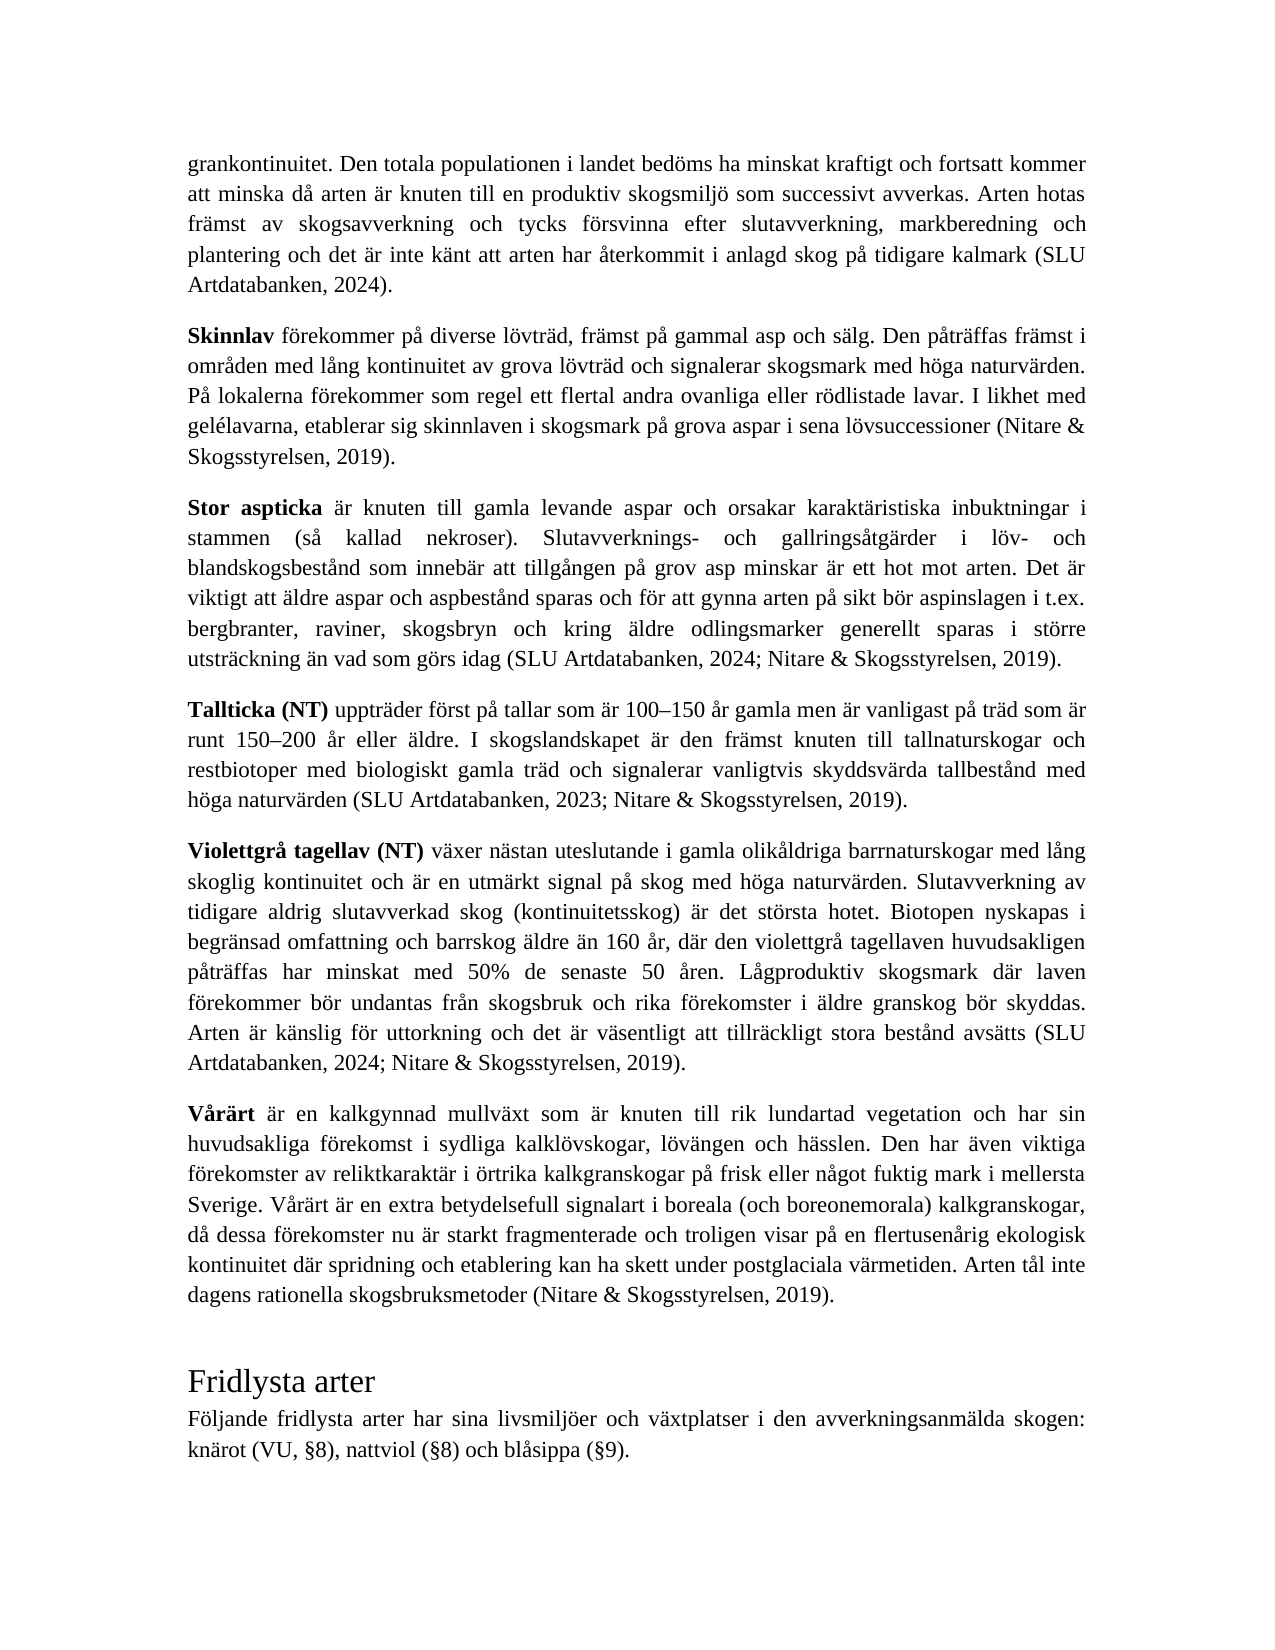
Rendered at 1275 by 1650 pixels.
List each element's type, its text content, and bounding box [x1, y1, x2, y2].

text Skinnlav förekommer på diverse lövträd, främst på gammal asp och sälg. Den påträffas främst i områden med lång kontinuitet av grova lövträd och signalerar skogsmark med höga naturvärden. På lokalerna förekommer som regel ett flertal andra ovanliga eller rödlistade lavar. I likhet med gelélavarna, etablerar sig skinnlaven i skogsmark på grova aspar i sena lövsuccessioner (Nitare & Skogsstyrelsen, 2019). [187, 322, 1087, 469]
text Stor aspticka är knuten till gamla levande aspar och orsakar karaktäristiska inbuktningar i stammen (så kallad nekroser). Slutavverknings- och gallringsåtgärder i löv- och blandskogsbestånd som innebär att tillgången på grov asp minskar är ett hot mot arten. Det är viktigt att äldre aspar och aspbestånd sparas och för att gynna arten på sikt bör aspinslagen i t.ex. bergbranter, raviner, skogsbryn och kring äldre odlingsmarker generellt sparas i större utsträckning än vad som görs idag (SLU Artdatabanken, 2024; Nitare & Skogsstyrelsen, 2019). [187, 494, 1087, 671]
text Vårärt är en kalkgynnad mullväxt som är knuten till rik lundartad vegetation och har sin huvudsakliga förekomst i sydliga kalklövskogar, lövängen och hässlen. Den har även viktiga förekomster av reliktkaraktär i örtrika kalkgranskogar på frisk eller något fuktig mark i mellersta Sverige. Vårärt är en extra betydelsefull signalart i boreala (och boreonemorala) kalkgranskogar, då dessa förekomster nu är starkt fragmenterade och troligen visar på en flertusenårig ekologisk kontinuitet där spridning och etablering kan ha skett under postglaciala värmetiden. Arten tål inte dagens rationella skogsbruksmetoder (Nitare & Skogsstyrelsen, 2019). [187, 1100, 1087, 1308]
text Tallticka (NT) uppträder först på tallar som är 100–150 år gamla men är vanligast på träd som är runt 150–200 år eller äldre. I skogslandskapet är den främst knuten till tallnaturskogar och restbiotoper med biologiskt gamla träd och signalerar vanligtvis skyddsvärda tallbestånd med höga naturvärden (SLU Artdatabanken, 2023; Nitare & Skogsstyrelsen, 2019). [187, 696, 1087, 813]
text Violettgrå tagellav (NT) växer nästan uteslutande i gamla olikåldriga barrnaturskogar med lång skoglig kontinuitet och är en utmärkt signal på skog med höga naturvärden. Slutavverkning av tidigare aldrig slutavverkad skog (kontinuitetsskog) är det största hotet. Biotopen nyskapas i begränsad omfattning och barrskog äldre än 160 år, där den violettgrå tagellaven huvudsakligen påträffas har minskat med 50% de senaste 50 åren. Lågproduktiv skogsmark där laven förekommer bör undantas från skogsbruk och rika förekomster i äldre granskog bör skyddas. Arten är känslig för uttorkning och det är väsentligt att tillräckligt stora bestånd avsätts (SLU Artdatabanken, 2024; Nitare & Skogsstyrelsen, 2019). [187, 837, 1087, 1075]
text Följande fridlysta arter har sina livsmiljöer och växtplatser i den avverkningsanmälda skogen: knärot (VU, §8), nattviol (§8) och blåsippa (§9). [187, 1406, 1087, 1462]
subtitle Fridlysta arter [187, 1361, 1087, 1400]
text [187, 150, 1087, 297]
